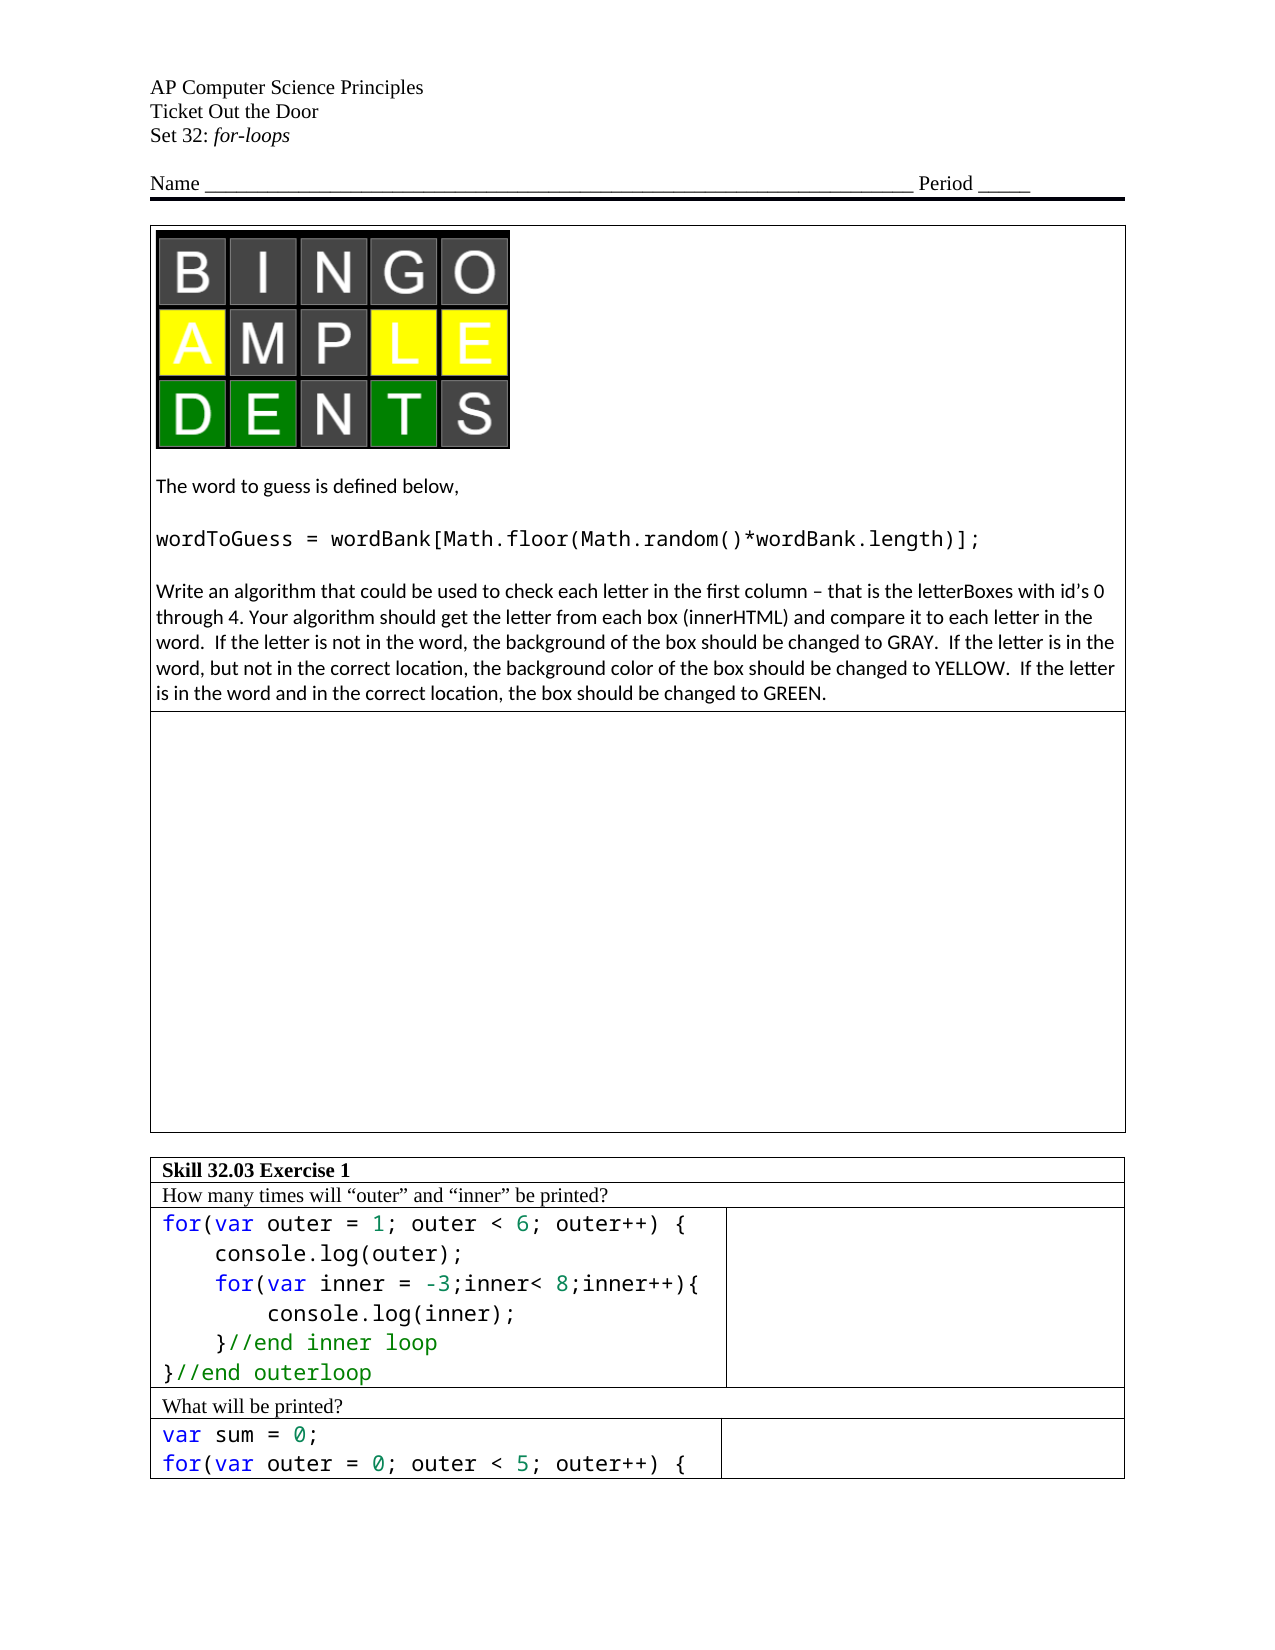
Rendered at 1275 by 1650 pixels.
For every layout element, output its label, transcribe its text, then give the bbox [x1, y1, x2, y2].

table_cell [727, 1208, 1124, 1387]
table_cell [1113, 1419, 1124, 1478]
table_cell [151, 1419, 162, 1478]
table_cell [722, 1419, 733, 1478]
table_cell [151, 226, 1125, 711]
picture [155, 230, 510, 449]
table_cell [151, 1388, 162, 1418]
table_cell How many times will “outer” and “inner” be printed? [151, 1183, 1124, 1207]
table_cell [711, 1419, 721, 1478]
table_header Skill 32.03 Exercise 1 [151, 1158, 1124, 1182]
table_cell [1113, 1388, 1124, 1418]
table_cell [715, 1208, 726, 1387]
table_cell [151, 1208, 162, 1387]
table_cell [151, 712, 1125, 1132]
